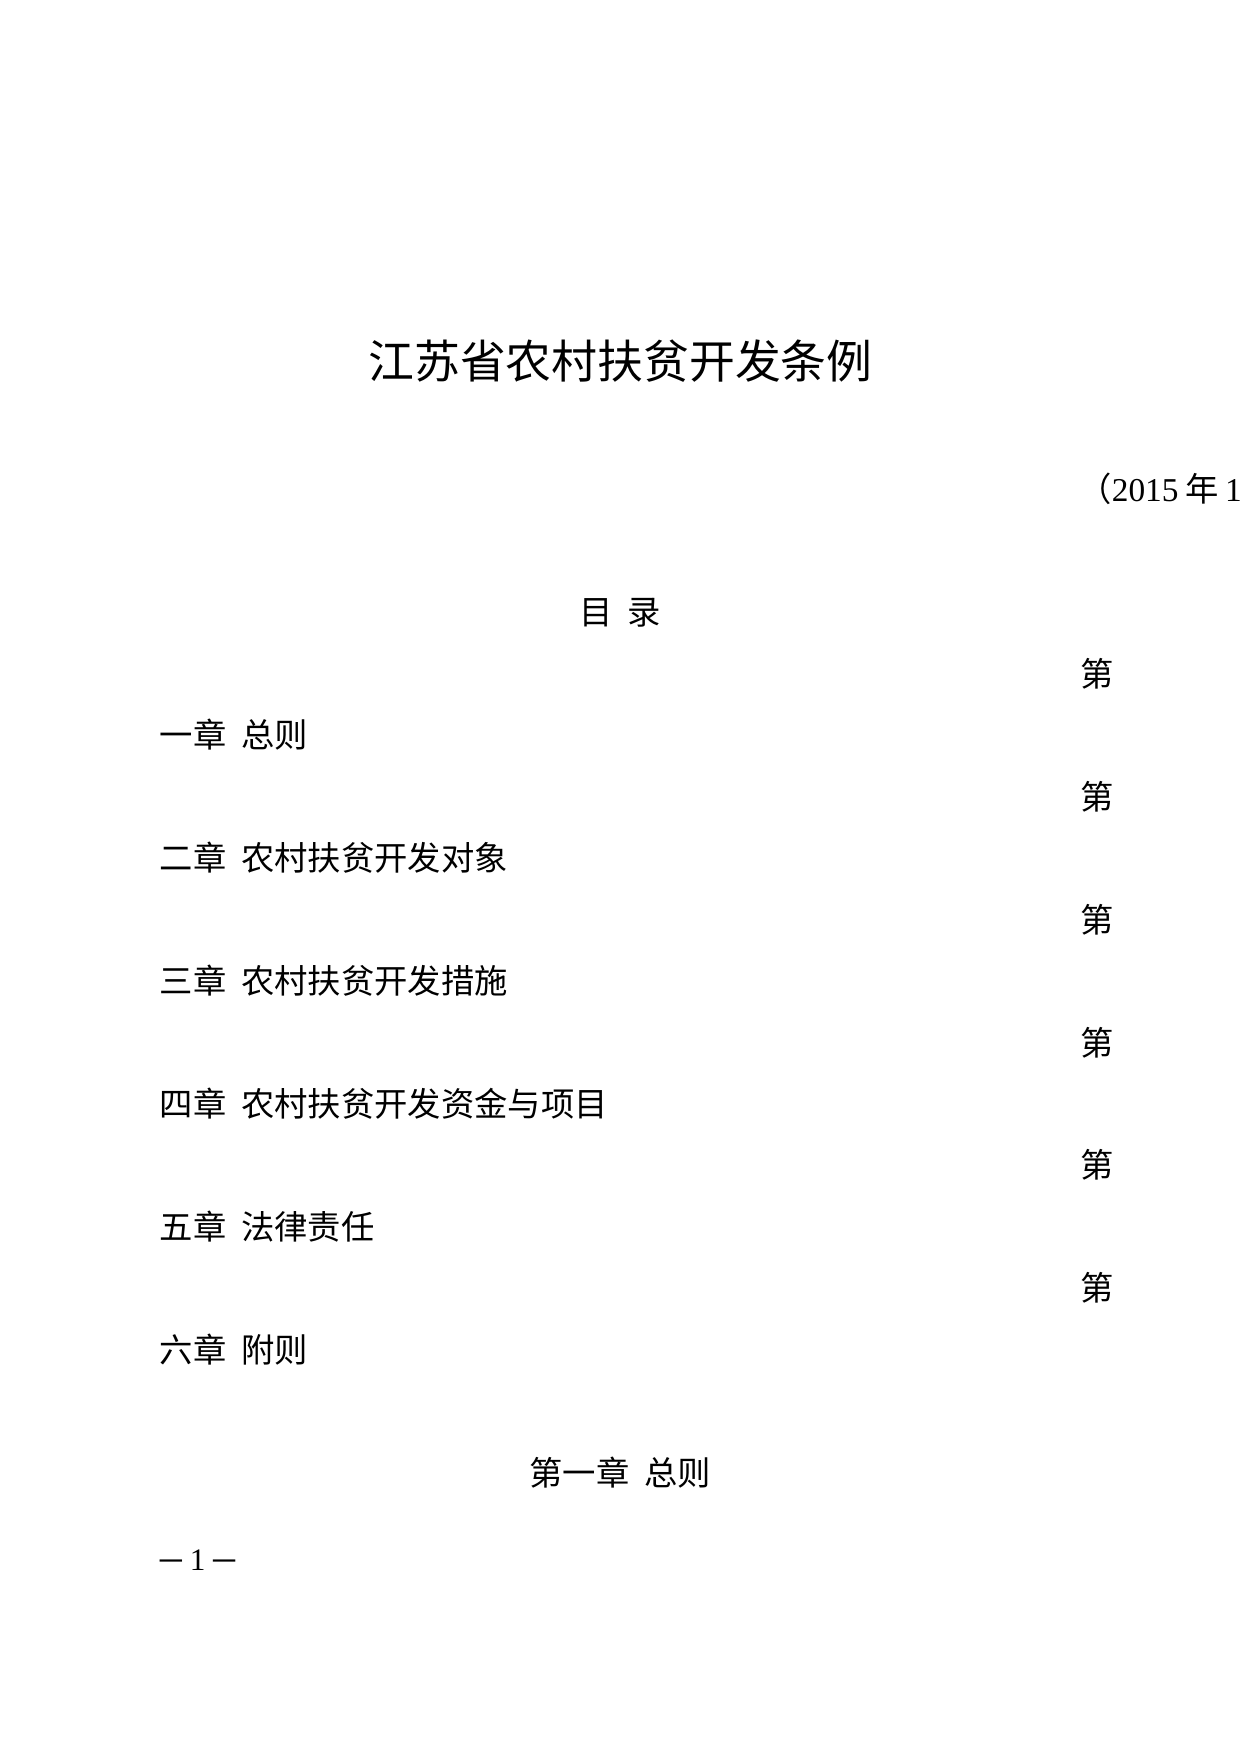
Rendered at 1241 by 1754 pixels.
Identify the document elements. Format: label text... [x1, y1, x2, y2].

text 第六章 附则 [159, 1252, 1081, 1374]
text 目 录 [159, 576, 1081, 637]
text 第四章 农村扶贫开发资金与项目 [159, 1006, 1081, 1129]
text 第一章 总则 [159, 1436, 1081, 1497]
text 第三章 农村扶贫开发措施 [159, 883, 1081, 1006]
text 第一章 总则 [159, 637, 1081, 760]
text 江苏省农村扶贫开发条例 [159, 330, 1081, 391]
text （2015年1月16日江苏省第十二届人民代表大会常务委员会第十四次会议通过） [1078, 453, 1240, 514]
text 第二章 农村扶贫开发对象 [159, 760, 1081, 883]
text 第五章 法律责任 [159, 1129, 1081, 1252]
